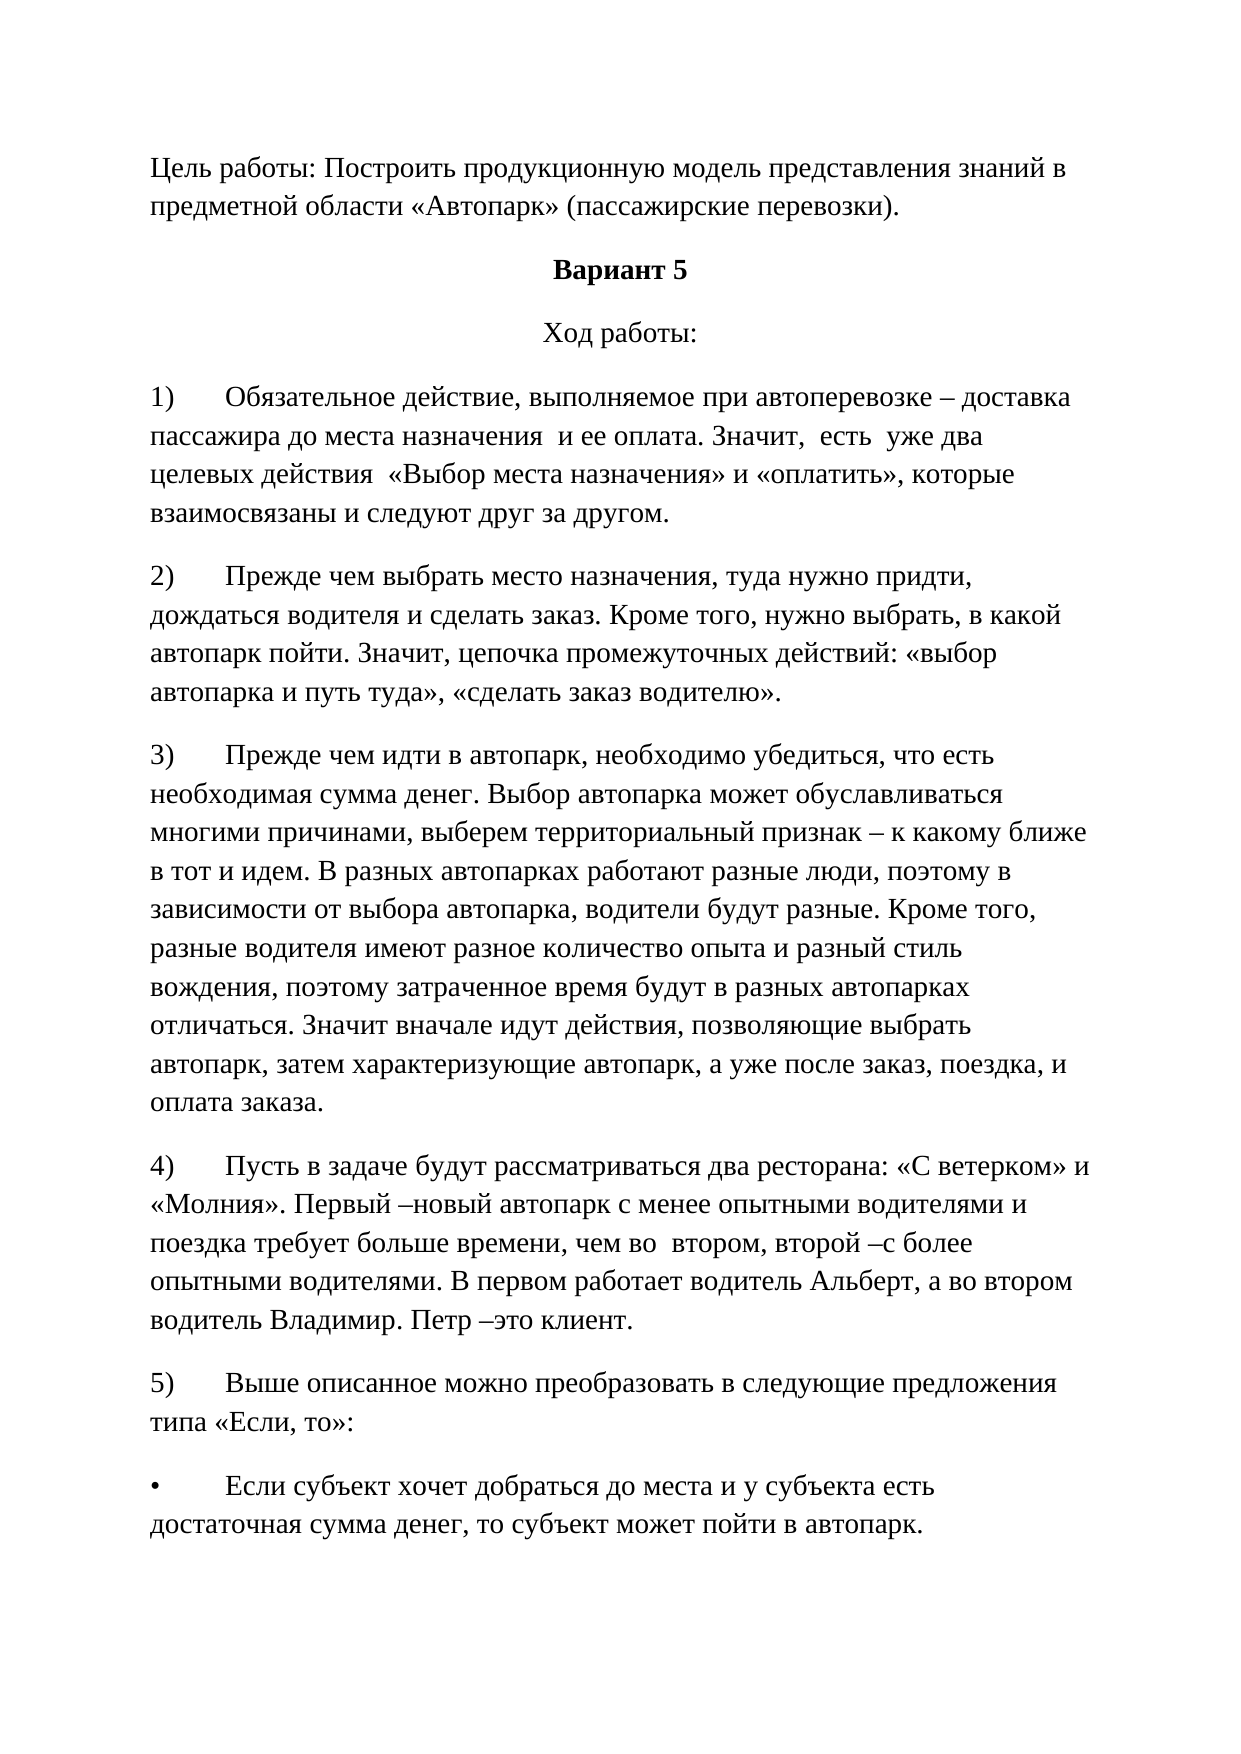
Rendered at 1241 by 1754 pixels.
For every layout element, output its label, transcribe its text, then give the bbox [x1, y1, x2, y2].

text Цель работы: Построить продукционную модель представления знаний в предметной области «Автопарк» (пассажирские перевозки). [150, 150, 1090, 222]
text 3) Прежде чем идти в автопарк, необходимо убедиться, что есть необходимая сумма денег. Выбор автопарка может обуславливаться многими причинами, выберем территориальный признак – к какому ближе в тот и идем. В разных автопарках работают разные люди, поэтому в зависимости от выбора автопарка, водители будут разные. Кроме того, разные водителя имеют разное количество опыта и разный стиль вождения, поэтому затраченное время будут в разных автопарках отличаться. Значит вначале идут действия, позволяющие выбрать автопарк, затем характеризующие автопарк, а уже после заказ, поездка, и оплата заказа. [150, 737, 1090, 1118]
text 2) Прежде чем выбрать место назначения, туда нужно придти, дождаться водителя и сделать заказ. Кроме того, нужно выбрать, в какой автопарк пойти. Значит, цепочка промежуточных действий: «выбор автопарка и путь туда», «сделать заказ водителю». [150, 558, 1090, 707]
text 4) Пусть в задаче будут рассматриваться два ресторана: «С ветерком» и «Молния». Первый –новый автопарк с менее опытными водителями и поездка требует больше времени, чем во втором, второй –с более опытными водителями. В первом работает водитель Альберт, а во втором водитель Владимир. Петр –это клиент. [150, 1148, 1090, 1336]
text 1) Обязательное действие, выполняемое при автоперевозке – доставка пассажира до места назначения и ее оплата. Значит, есть уже два целевых действия «Выбор места назначения» и «оплатить», которые взаимосвязаны и следуют друг за другом. [150, 379, 1090, 528]
text • Если субъект хочет добраться до места и у субъекта есть достаточная сумма денег, то субъект может пойти в автопарк. [150, 1468, 1090, 1540]
text Вариант 5 [150, 252, 1090, 286]
text Ход работы: [150, 316, 1090, 349]
text 5) Выше описанное можно преобразовать в следующие предложения типа «Если, то»: [150, 1366, 1090, 1438]
